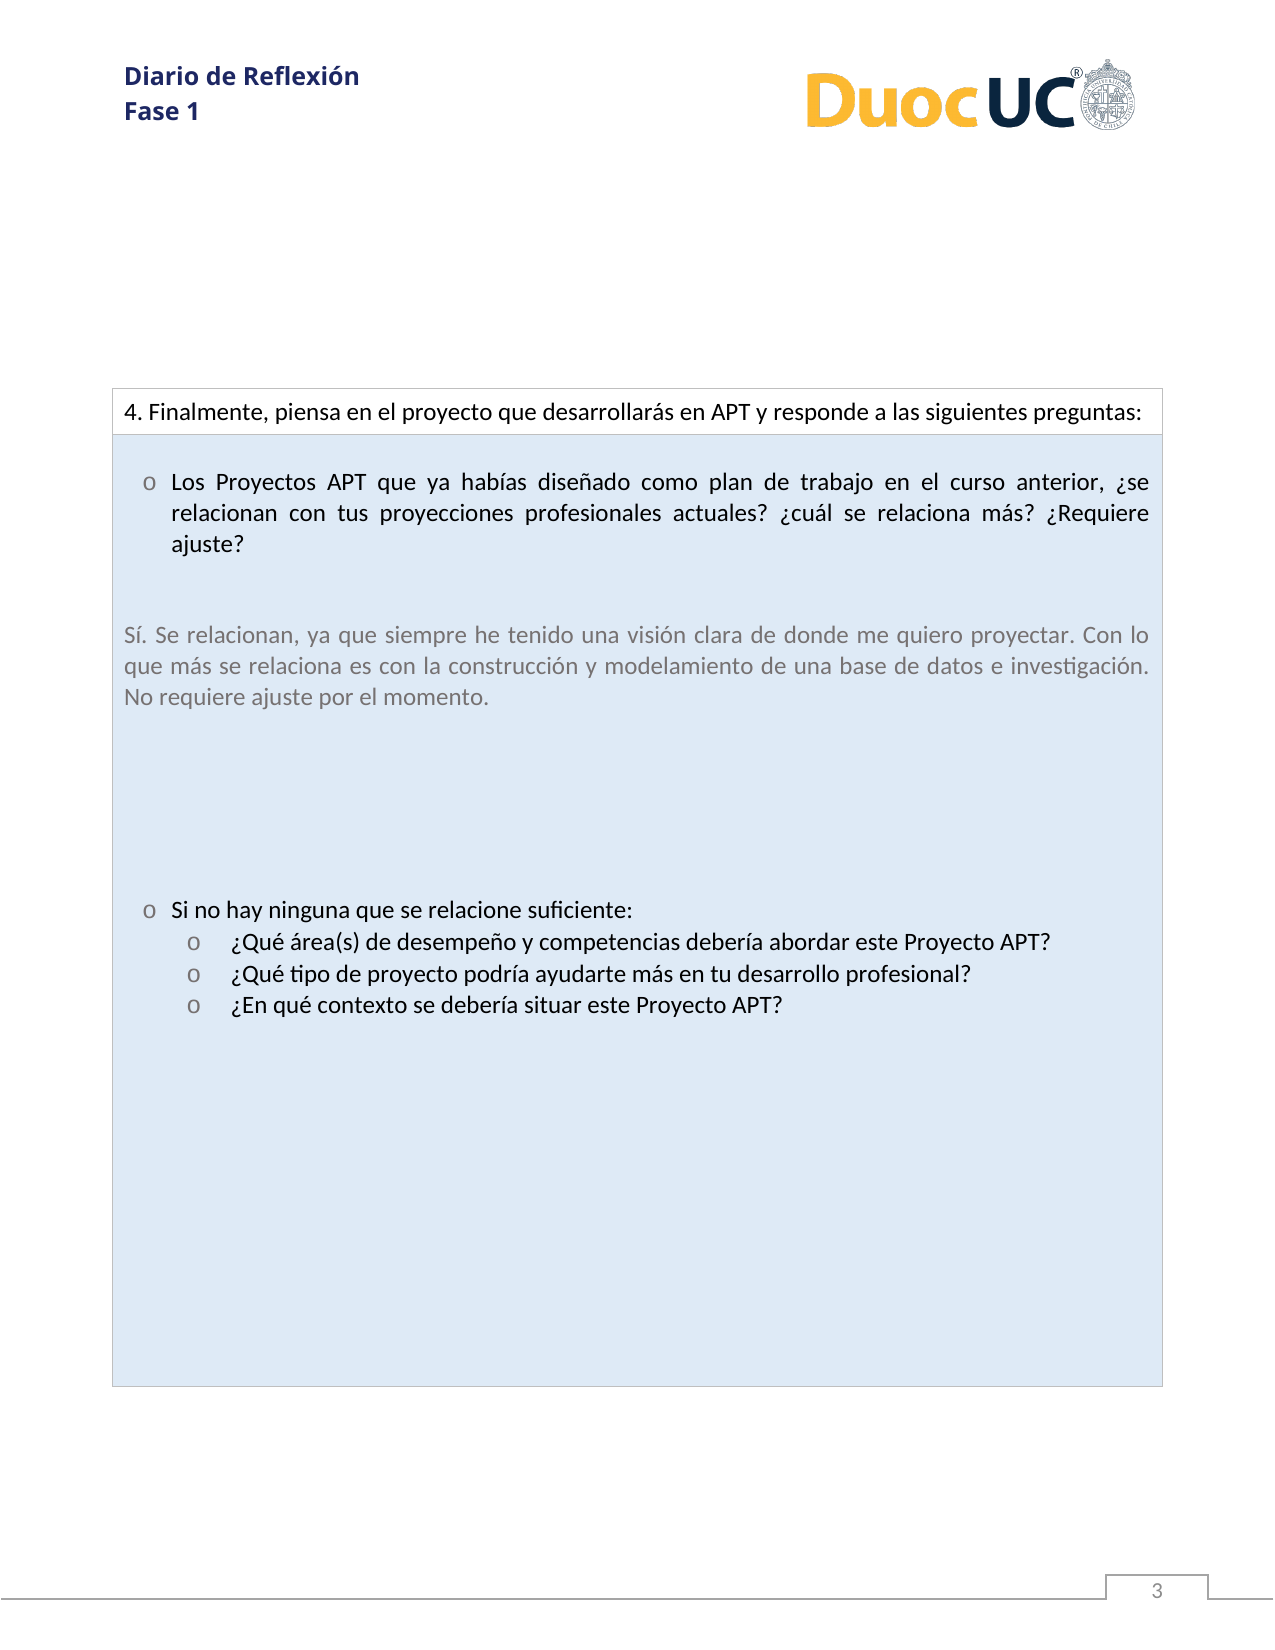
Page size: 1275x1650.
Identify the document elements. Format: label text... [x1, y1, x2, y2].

table_cell Los Proyectos APT que ya habías diseñado como plan de trabajo en el curso anterior, ¿se relacionan con tus proyecciones profesionales actuales? ¿cuál se relaciona más? ¿Requiere ajuste? Sí. Se relacionan, ya que siempre he tenido una visión clara de donde me quiero proyectar. Con lo que más se relaciona es con la construcción y modelamiento de una base de datos e investigación. No requiere ajuste por el momento. Si no hay ninguna que se relacione suficiente: ¿Qué área(s) de desempeño y competencias debería abordar este Proyecto APT? ¿Qué tipo de proyecto podría ayudarte más en tu desarrollo profesional? ¿En qué contexto se debería situar este Proyecto APT? [113, 435, 1162, 1386]
picture [807, 59, 1135, 130]
table_header 4. Finalmente, piensa en el proyecto que desarrollarás en APT y responde a las siguientes preguntas: [113, 389, 1162, 434]
